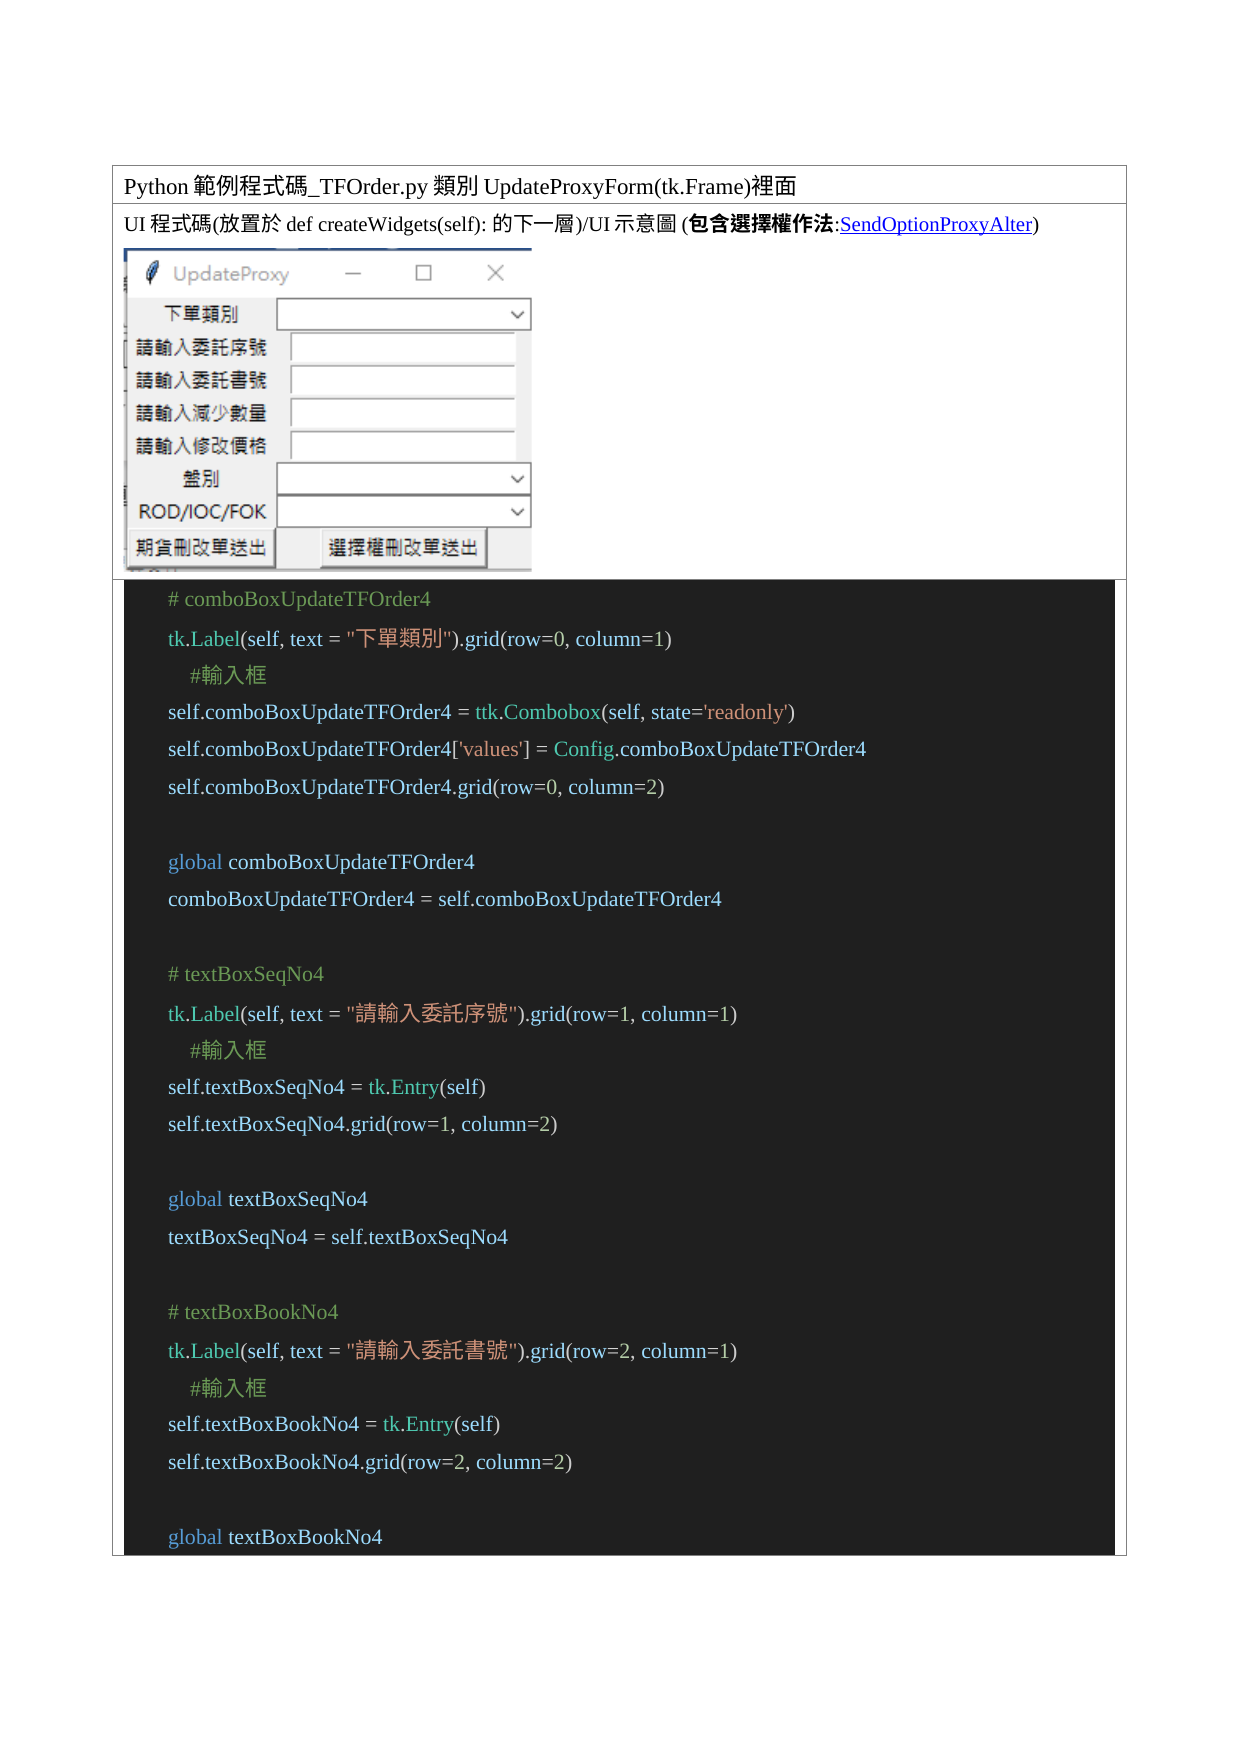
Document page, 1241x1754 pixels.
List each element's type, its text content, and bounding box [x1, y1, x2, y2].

picture [123, 248, 532, 572]
table_header Python範例程式碼_TFOrder.py類別UpdateProxyForm(tk.Frame)裡面 [113, 166, 1126, 203]
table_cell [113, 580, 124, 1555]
table_cell UI程式碼(放置於def createWidgets(self): 的下一層)/UI示意圖 (包含選擇權作法:SendOptionProxyAlter) [113, 204, 1126, 579]
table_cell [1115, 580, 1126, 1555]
